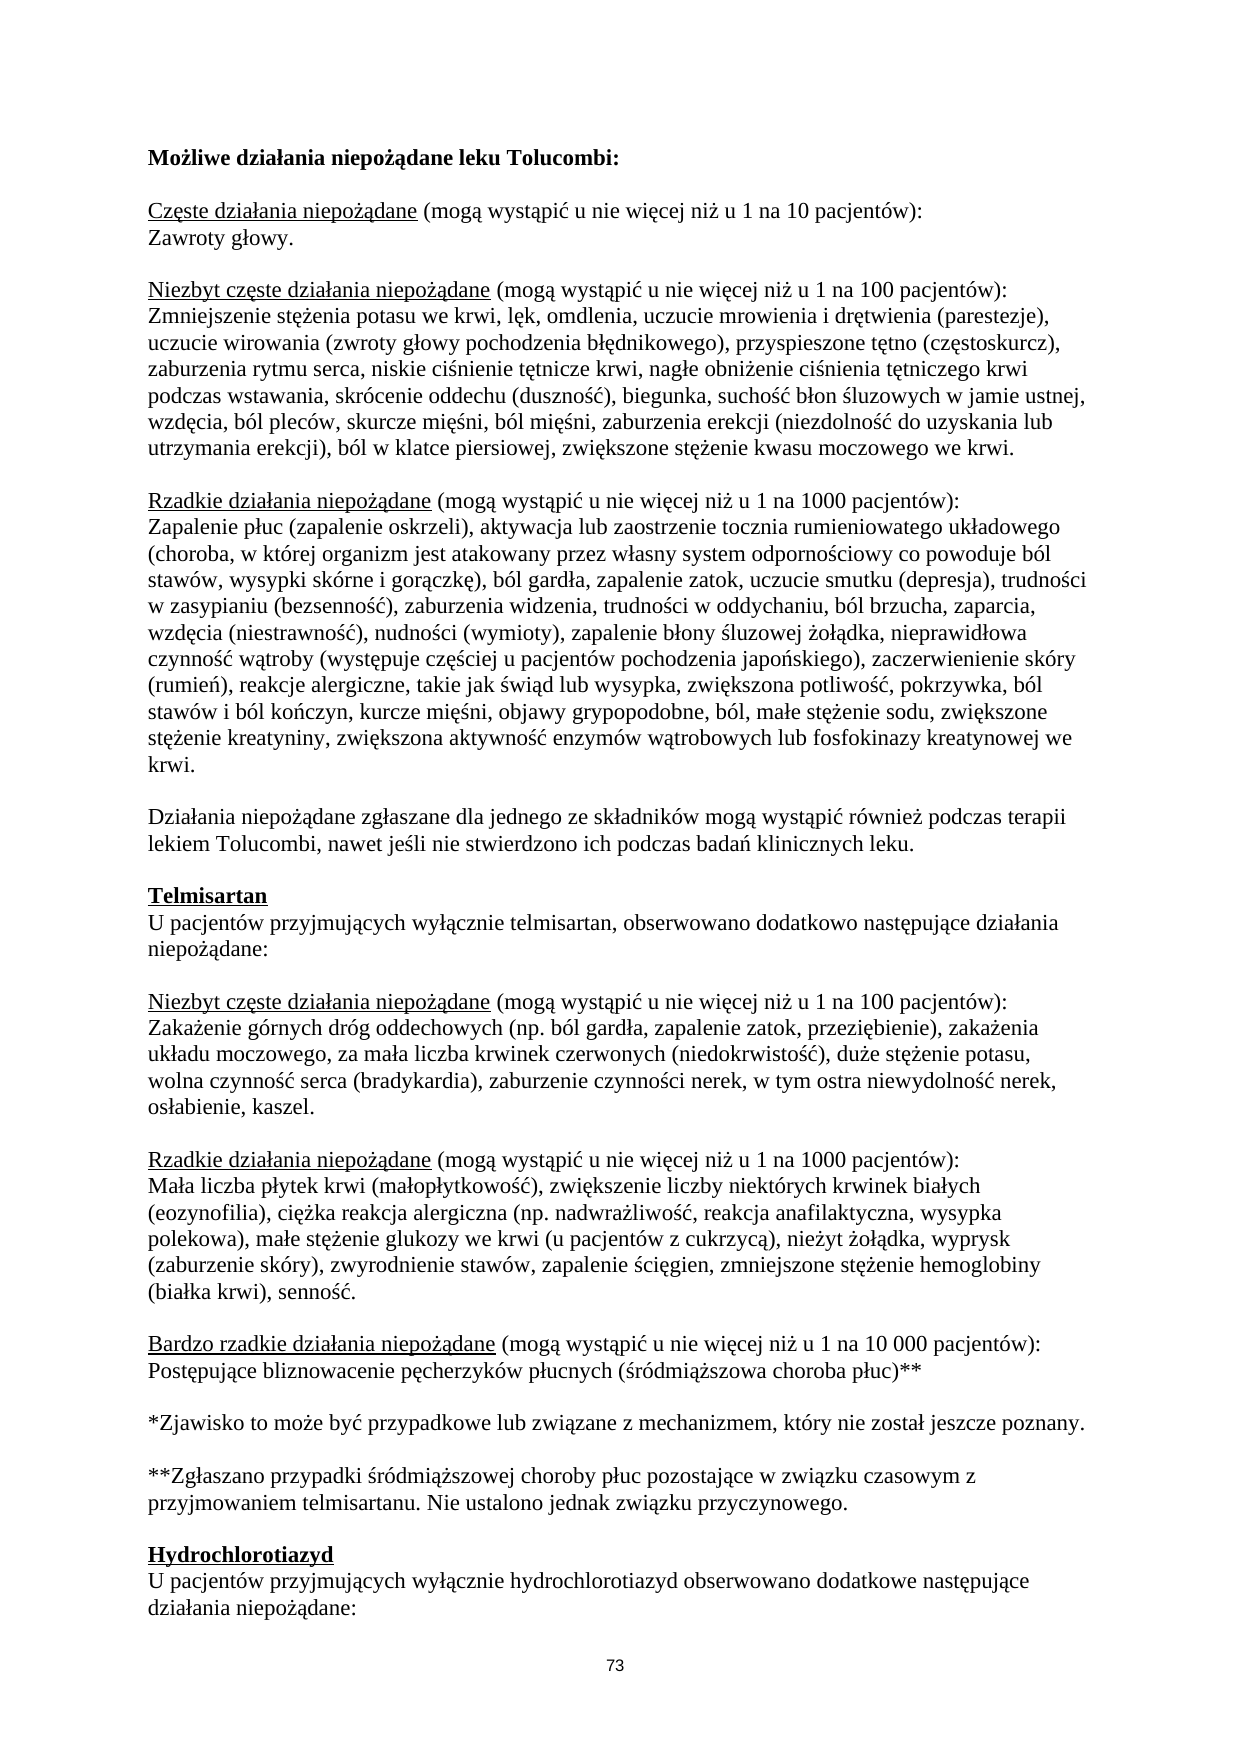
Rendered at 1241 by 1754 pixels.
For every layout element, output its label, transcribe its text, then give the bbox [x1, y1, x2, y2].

text **Zgłaszano przypadki śródmiąższowej choroby płuc pozostające w związku czasowym z przyjmowaniem telmisartanu. Nie ustalono jednak związku przyczynowego. [148, 1462, 1092, 1515]
text Rzadkie działania niepożądane (mogą wystąpić u nie więcej niż u 1 na 1000 pacjentów): [148, 1146, 1092, 1172]
text Rzadkie działania niepożądane (mogą wystąpić u nie więcej niż u 1 na 1000 pacjentów): [148, 487, 1092, 513]
text Bardzo rzadkie działania niepożądane (mogą wystąpić u nie więcej niż u 1 na 10 000 pacjentów): [148, 1330, 1092, 1357]
text Mała liczba płytek krwi (małopłytkowość), zwiększenie liczby niektórych krwinek białych (eozynofilia), ciężka reakcja alergiczna (np. nadwrażliwość, reakcja anafilaktyczna, wysypka polekowa), małe stężenie glukozy we krwi (u pacjentów z cukrzycą), nieżyt żołądka, wyprysk (zaburzenie skóry), zwyrodnienie stawów, zapalenie ścięgien, zmniejszone stężenie hemoglobiny (białka krwi), senność. [148, 1172, 1092, 1304]
text Niezbyt częste działania niepożądane (mogą wystąpić u nie więcej niż u 1 na 100 pacjentów): [148, 276, 1092, 303]
text Zakażenie górnych dróg oddechowych (np. ból gardła, zapalenie zatok, przeziębienie), zakażenia układu moczowego, za mała liczba krwinek czerwonych (niedokrwistość), duże stężenie potasu, wolna czynność serca (bradykardia), zaburzenie czynności nerek, w tym ostra niewydolność nerek, osłabienie, kaszel. [148, 1014, 1092, 1119]
text Zawroty głowy. [148, 223, 1092, 250]
text Zmniejszenie stężenia potasu we krwi, lęk, omdlenia, uczucie mrowienia i drętwienia (parestezje), uczucie wirowania (zwroty głowy pochodzenia błędnikowego), przyspieszone tętno (częstoskurcz), zaburzenia rytmu serca, niskie ciśnienie tętnicze krwi, nagłe obniżenie ciśnienia tętniczego krwi podczas wstawania, skrócenie oddechu (duszność), biegunka, suchość błon śluzowych w jamie ustnej, wzdęcia, ból pleców, skurcze mięśni, ból mięśni, zaburzenia erekcji (niezdolność do uzyskania lub utrzymania erekcji), ból w klatce piersiowej, zwiększone stężenie kwasu moczowego we krwi. [148, 303, 1092, 461]
text U pacjentów przyjmujących wyłącznie hydrochlorotiazyd obserwowano dodatkowe następujące działania niepożądane: [148, 1568, 1092, 1620]
text Zapalenie płuc (zapalenie oskrzeli), aktywacja lub zaostrzenie tocznia rumieniowatego układowego (choroba, w której organizm jest atakowany przez własny system odpornościowy co powoduje ból stawów, wysypki skórne i gorączkę), ból gardła, zapalenie zatok, uczucie smutku (depresja), trudności w zasypianiu (bezsenność), zaburzenia widzenia, trudności w oddychaniu, ból brzucha, zaparcia, wzdęcia (niestrawność), nudności (wymioty), zapalenie błony śluzowej żołądka, nieprawidłowa czynność wątroby (występuje częściej u pacjentów pochodzenia japońskiego), zaczerwienienie skóry (rumień), reakcje alergiczne, takie jak świąd lub wysypka, zwiększona potliwość, pokrzywka, ból stawów i ból kończyn, kurcze mięśni, objawy grypopodobne, ból, małe stężenie sodu, zwiększone stężenie kreatyniny, zwiększona aktywność enzymów wątrobowych lub fosfokinazy kreatynowej we krwi. [148, 513, 1092, 777]
text Działania niepożądane zgłaszane dla jednego ze składników mogą wystąpić również podczas terapii lekiem Tolucombi, nawet jeśli nie stwierdzono ich podczas badań klinicznych leku. [148, 803, 1092, 856]
text Możliwe działania niepożądane leku Tolucombi: [148, 144, 1092, 171]
text Postępujące bliznowacenie pęcherzyków płucnych (śródmiąższowa choroba płuc)** [148, 1357, 1092, 1383]
text Niezbyt częste działania niepożądane (mogą wystąpić u nie więcej niż u 1 na 100 pacjentów): [148, 988, 1092, 1014]
text U pacjentów przyjmujących wyłącznie telmisartan, obserwowano dodatkowo następujące działania niepożądane: [148, 909, 1092, 961]
text Hydrochlorotiazyd [148, 1541, 1092, 1568]
text Telmisartan [148, 882, 1092, 909]
text *Zjawisko to może być przypadkowe lub związane z mechanizmem, który nie został jeszcze poznany. [148, 1409, 1092, 1436]
text Częste działania niepożądane (mogą wystąpić u nie więcej niż u 1 na 10 pacjentów): [148, 197, 1092, 223]
